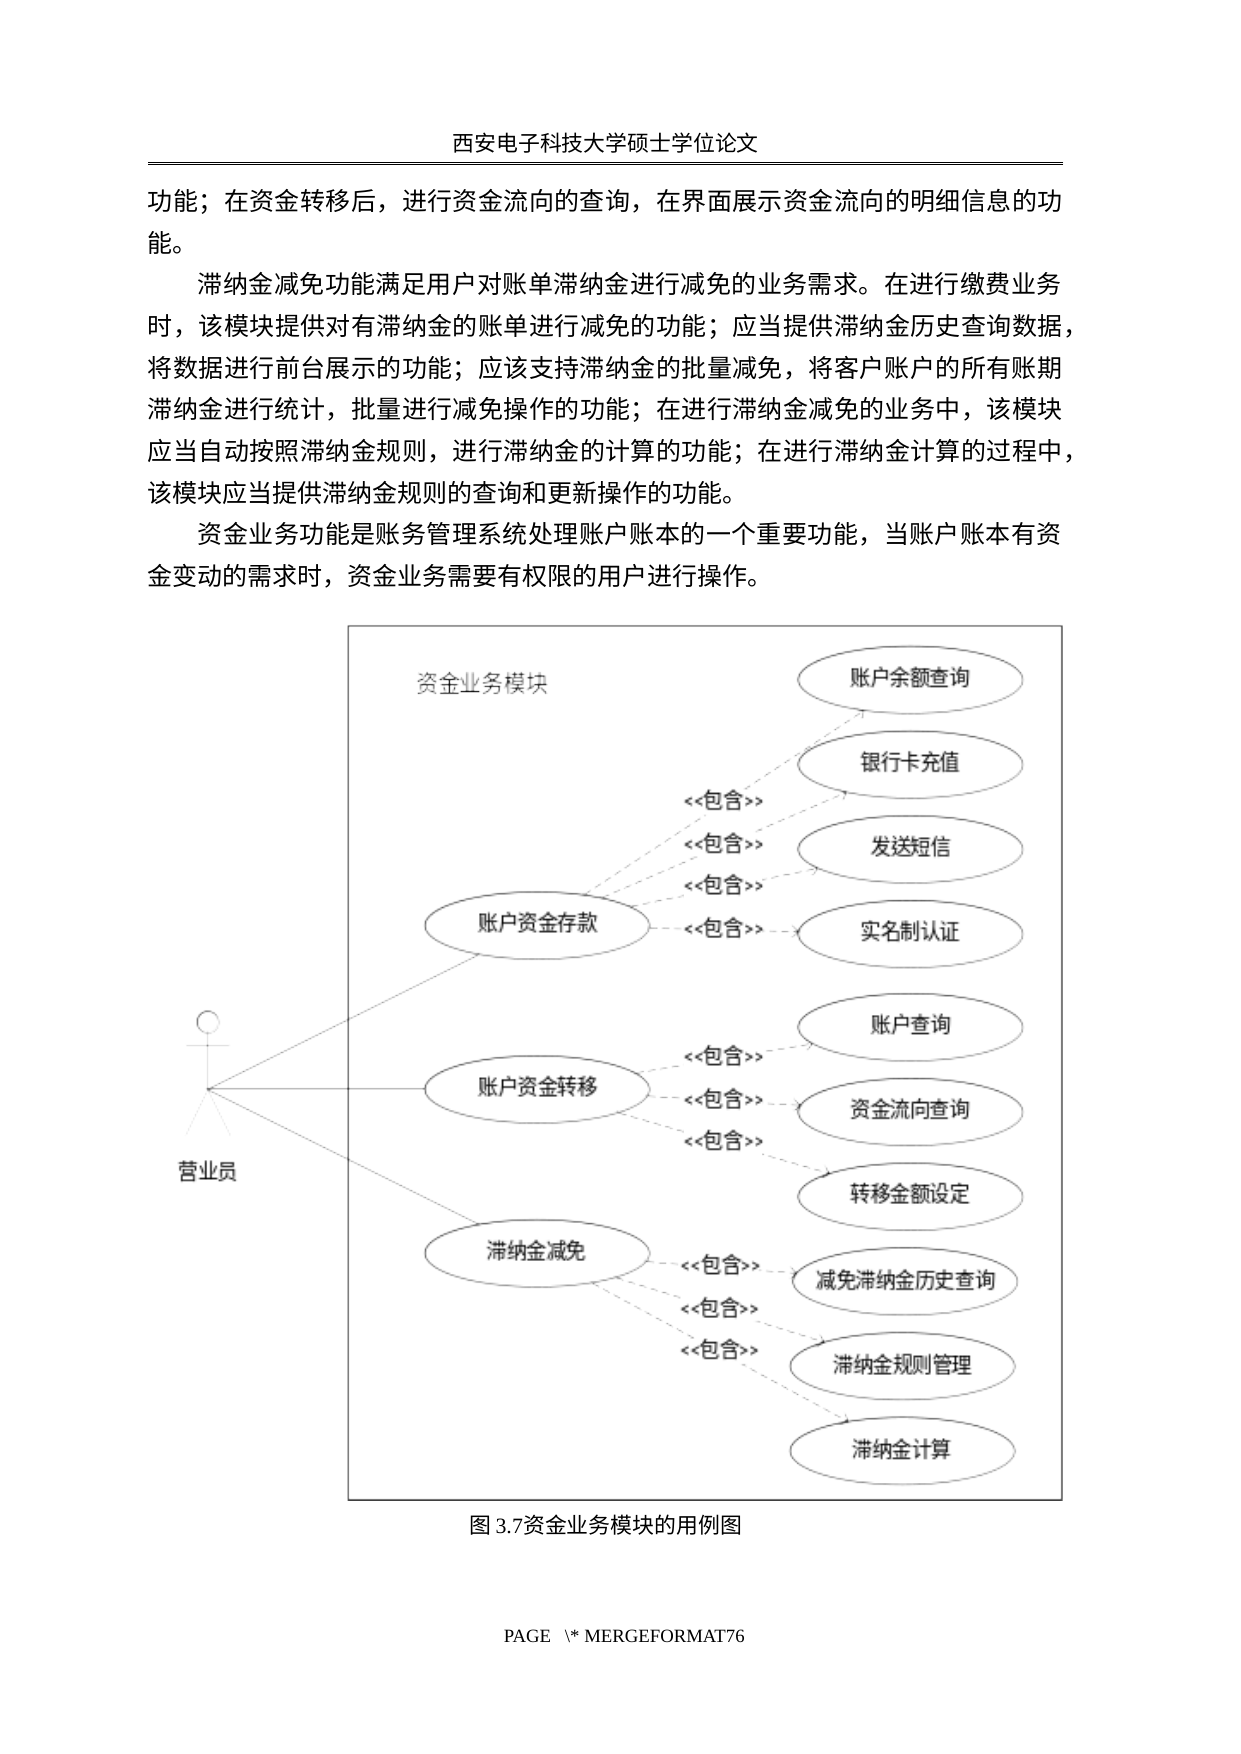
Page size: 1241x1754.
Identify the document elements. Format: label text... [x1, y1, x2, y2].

text 资金业务功能是账务管理系统处理账户账本的一个重要功能，当账户账本有资金变动的需求时，资金业务需要有权限的用户进行操作。 [148, 511, 1063, 594]
text 滞纳金减免功能满足用户对账单滞纳金进行减免的业务需求。在进行缴费业务时，该模块提供对有滞纳金的账单进行减免的功能；应当提供滞纳金历史查询数据，将数据进行前台展示的功能；应该支持滞纳金的批量减免，将客户账户的所有账期滞纳金进行统计，批量进行减免操作的功能；在进行滞纳金减免的业务中，该模块应当自动按照滞纳金规则，进行滞纳金的计算的功能；在进行滞纳金计算的过程中，该模块应当提供滞纳金规则的查询和更新操作的功能。 [148, 261, 1063, 511]
